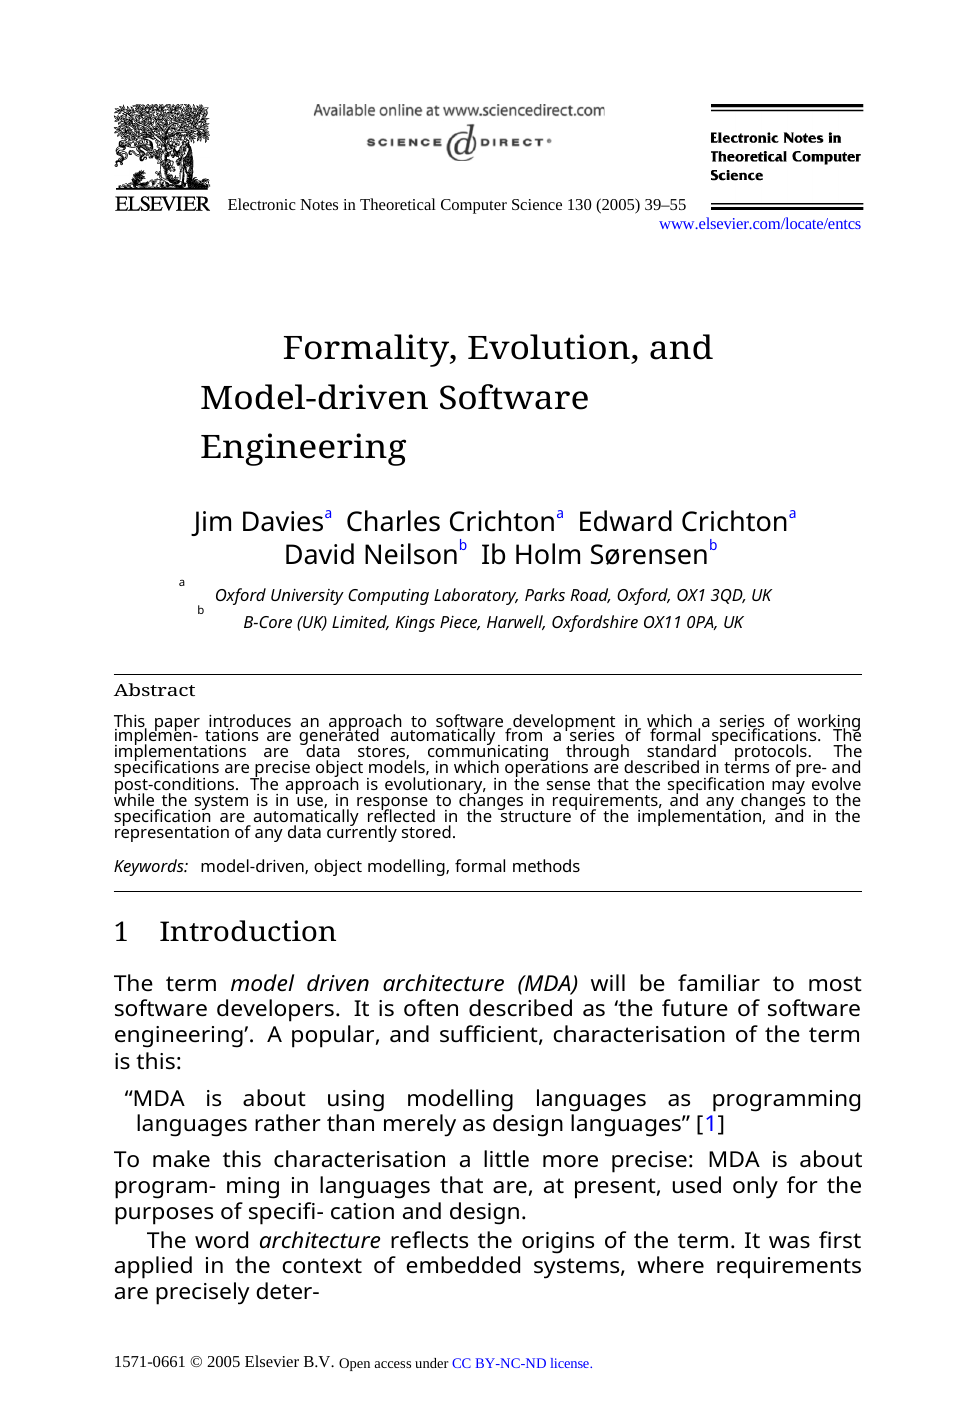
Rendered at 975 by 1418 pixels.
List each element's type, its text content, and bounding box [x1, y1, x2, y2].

text To make this characterisation a little more precise: MDA is about program- ming in languages that are, at present, used only for the purposes of specifi- cation and design. [113, 1147, 862, 1226]
text Abstract [113, 678, 906, 701]
text B-Core (UK) Limited, Kings Piece, Harwell, Oxfordshire OX11 0PA, UK [102, 616, 574, 632]
text This paper introduces an approach to software development in which a series of working implemen- tations are generated automatically from a series of formal specifications. The implementations are data stores, communicating through standard protocols. The specifications are precise object models, in which operations are described in terms of pre- and post-conditions. The approach is evolutionary, in the sense that the specification may evolve while the system is in use, in response to changes in requirements, and any changes to the specification are automatically reflected in the structure of the implementation, and in the representation of any data currently stored. [113, 714, 862, 843]
subtitle Introduction [113, 913, 906, 950]
picture [711, 104, 864, 210]
text Keywords: model-driven, object modelling, formal methods [113, 855, 906, 878]
text www.elsevier.com/locate/entcs [102, 214, 862, 233]
picture [113, 104, 211, 211]
title Formality, Evolution, and Model-driven Software Engineering [200, 325, 771, 468]
text 1571-0661 © 2005 Elsevier B.V. Open access under CC BY-NC-ND license. [114, 1351, 906, 1372]
text B-Core (UK) Limited, Kings Piece, Harwell, Oxfordshire OX11 0PA, UK [572, 616, 884, 632]
text Oxford University Computing Laboratory, Parks Road, Oxford, OX1 3QD, UK [235, 588, 640, 604]
subtitle Jim Daviesa Charles Crichtona Edward Crichtona David Neilsonb Ib Holm Sørensenb [193, 505, 837, 572]
text “MDA is about using modelling languages as programming languages rather than merely as design languages” [1] [124, 1085, 862, 1137]
text The word architecture reflects the origins of the term. It was first applied in the context of embedded systems, where requirements are precisely deter- [113, 1228, 862, 1306]
text The term model driven architecture (MDA) will be familiar to most software developers. It is often described as ‘the future of software engineering’. A popular, and sufficient, characterisation of the term is this: [113, 971, 862, 1075]
text Electronic Notes in Theoretical Computer Science 130 (2005) 39–55 [184, 104, 906, 213]
